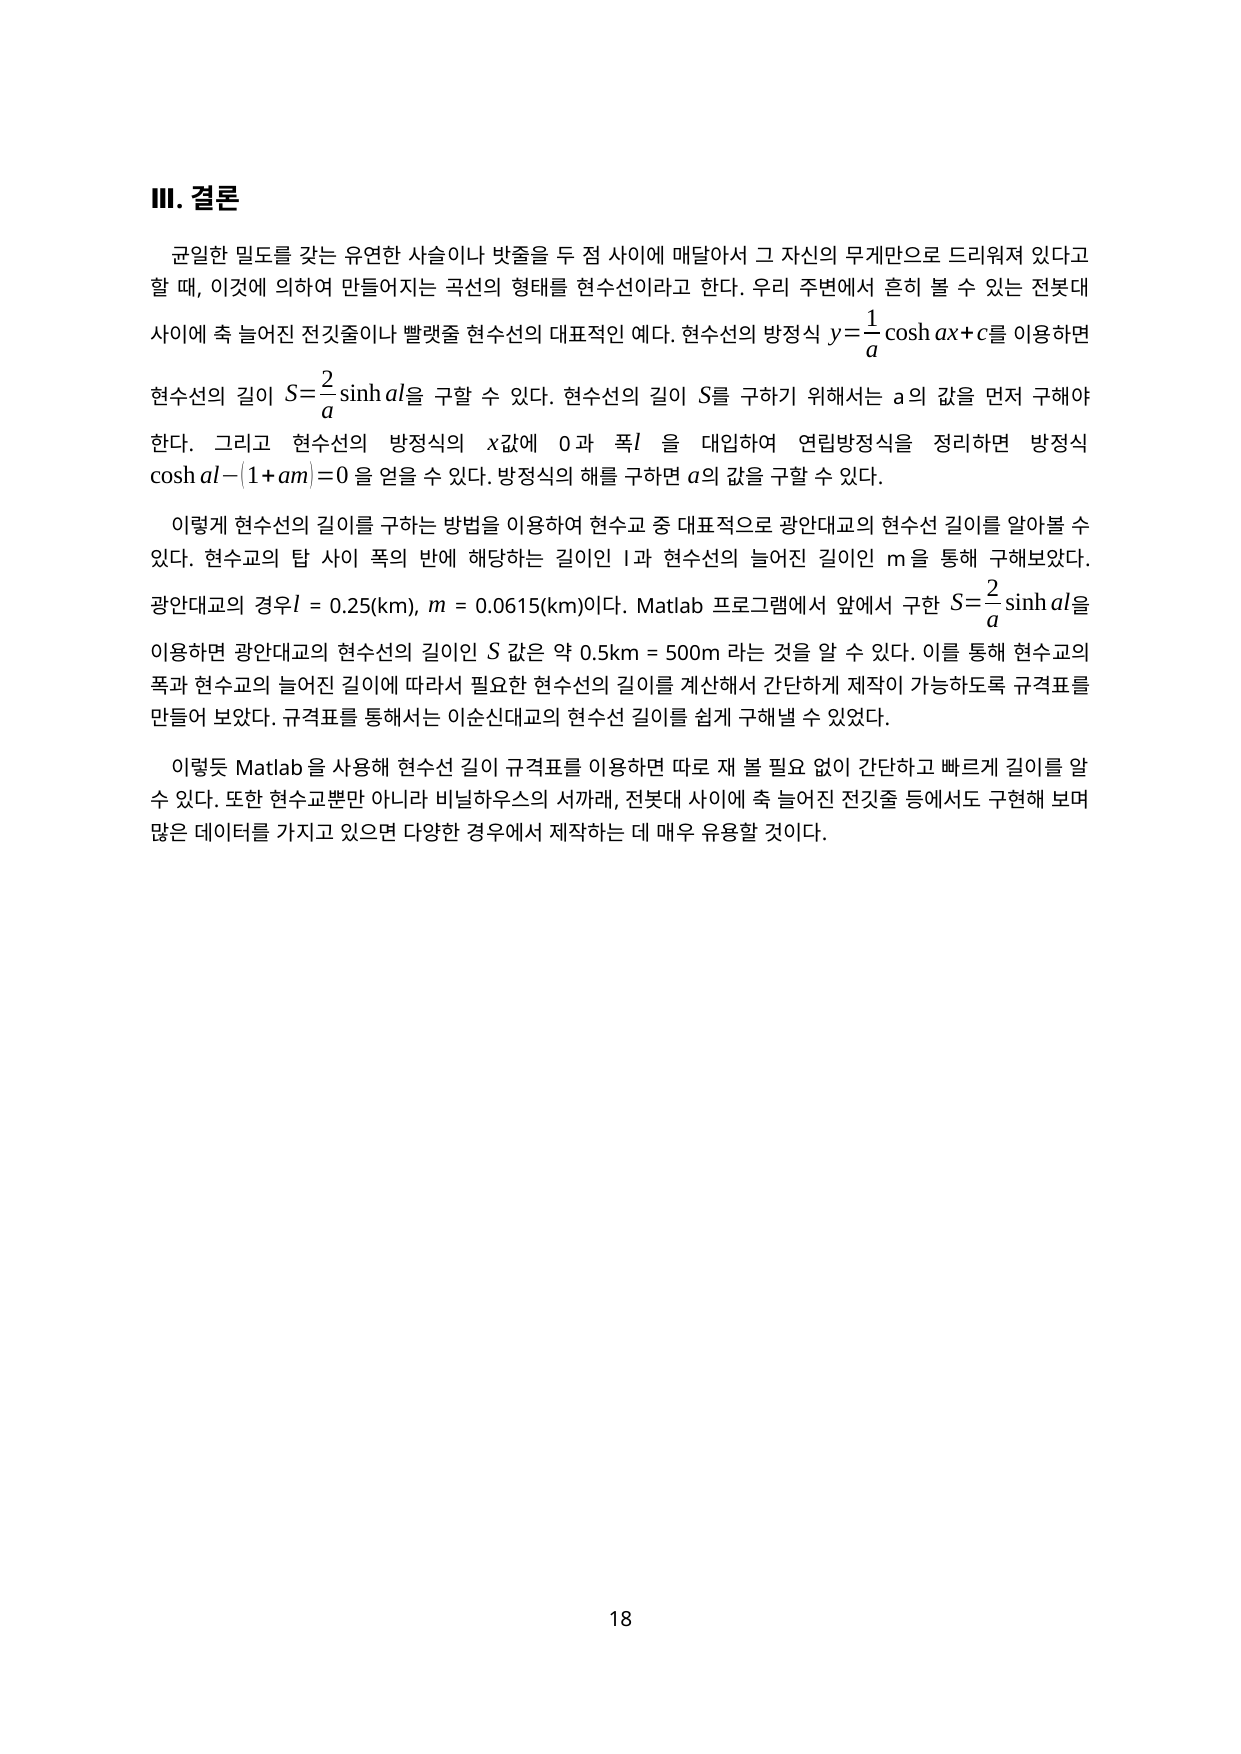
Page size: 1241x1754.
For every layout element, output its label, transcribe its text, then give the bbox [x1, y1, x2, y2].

text Ⅲ. 결론 [150, 177, 1090, 217]
text 균일한 밀도를 갖는 유연한 사슬이나 밧줄을 두 점 사이에 매달아서 그 자신의 무게만으로 드리워져 있다고 할 때, 이것에 의하여 만들어지는 곡선의 형태를 현수선이라고 한다. 우리 주변에서 흔히 볼 수 있는 전봇대 사이에 축 늘어진 전깃줄이나 빨랫줄 현수선의 대표적인 예다. 현수선의 방정식 를 이용하면 현수선의 길이 을 구할 수 있다. 현수선의 길이 를 구하기 위해서는 a의 값을 먼저 구해야 한다. 그리고 현수선의 방정식의 값에 0과 폭 을 대입하여 연립방정식을 정리하면 방정식 을 얻을 수 있다. 방정식의 해를 구하면 의 값을 구할 수 있다. [150, 239, 1090, 490]
text 이렇듯 Matlab을 사용해 현수선 길이 규격표를 이용하면 따로 재 볼 필요 없이 간단하고 빠르게 길이를 알 수 있다. 또한 현수교뿐만 아니라 비닐하우스의 서까래, 전봇대 사이에 축 늘어진 전깃줄 등에서도 구현해 보며 많은 데이터를 가지고 있으면 다양한 경우에서 제작하는 데 매우 유용할 것이다. [150, 751, 1090, 847]
text 이렇게 현수선의 길이를 구하는 방법을 이용하여 현수교 중 대표적으로 광안대교의 현수선 길이를 알아볼 수 있다. 현수교의 탑 사이 폭의 반에 해당하는 길이인 l과 현수선의 늘어진 길이인 m을 통해 구해보았다. 광안대교의 경우 = 0.25(km), = 0.0615(km)이다. Matlab 프로그램에서 앞에서 구한 을 이용하면 광안대교의 현수선의 길이인 값은 약 0.5km = 500m 라는 것을 알 수 있다. 이를 통해 현수교의 폭과 현수교의 늘어진 길이에 따라서 필요한 현수선의 길이를 계산해서 간단하게 제작이 가능하도록 규격표를 만들어 보았다. 규격표를 통해서는 이순신대교의 현수선 길이를 쉽게 구해낼 수 있었다. [150, 509, 1090, 732]
